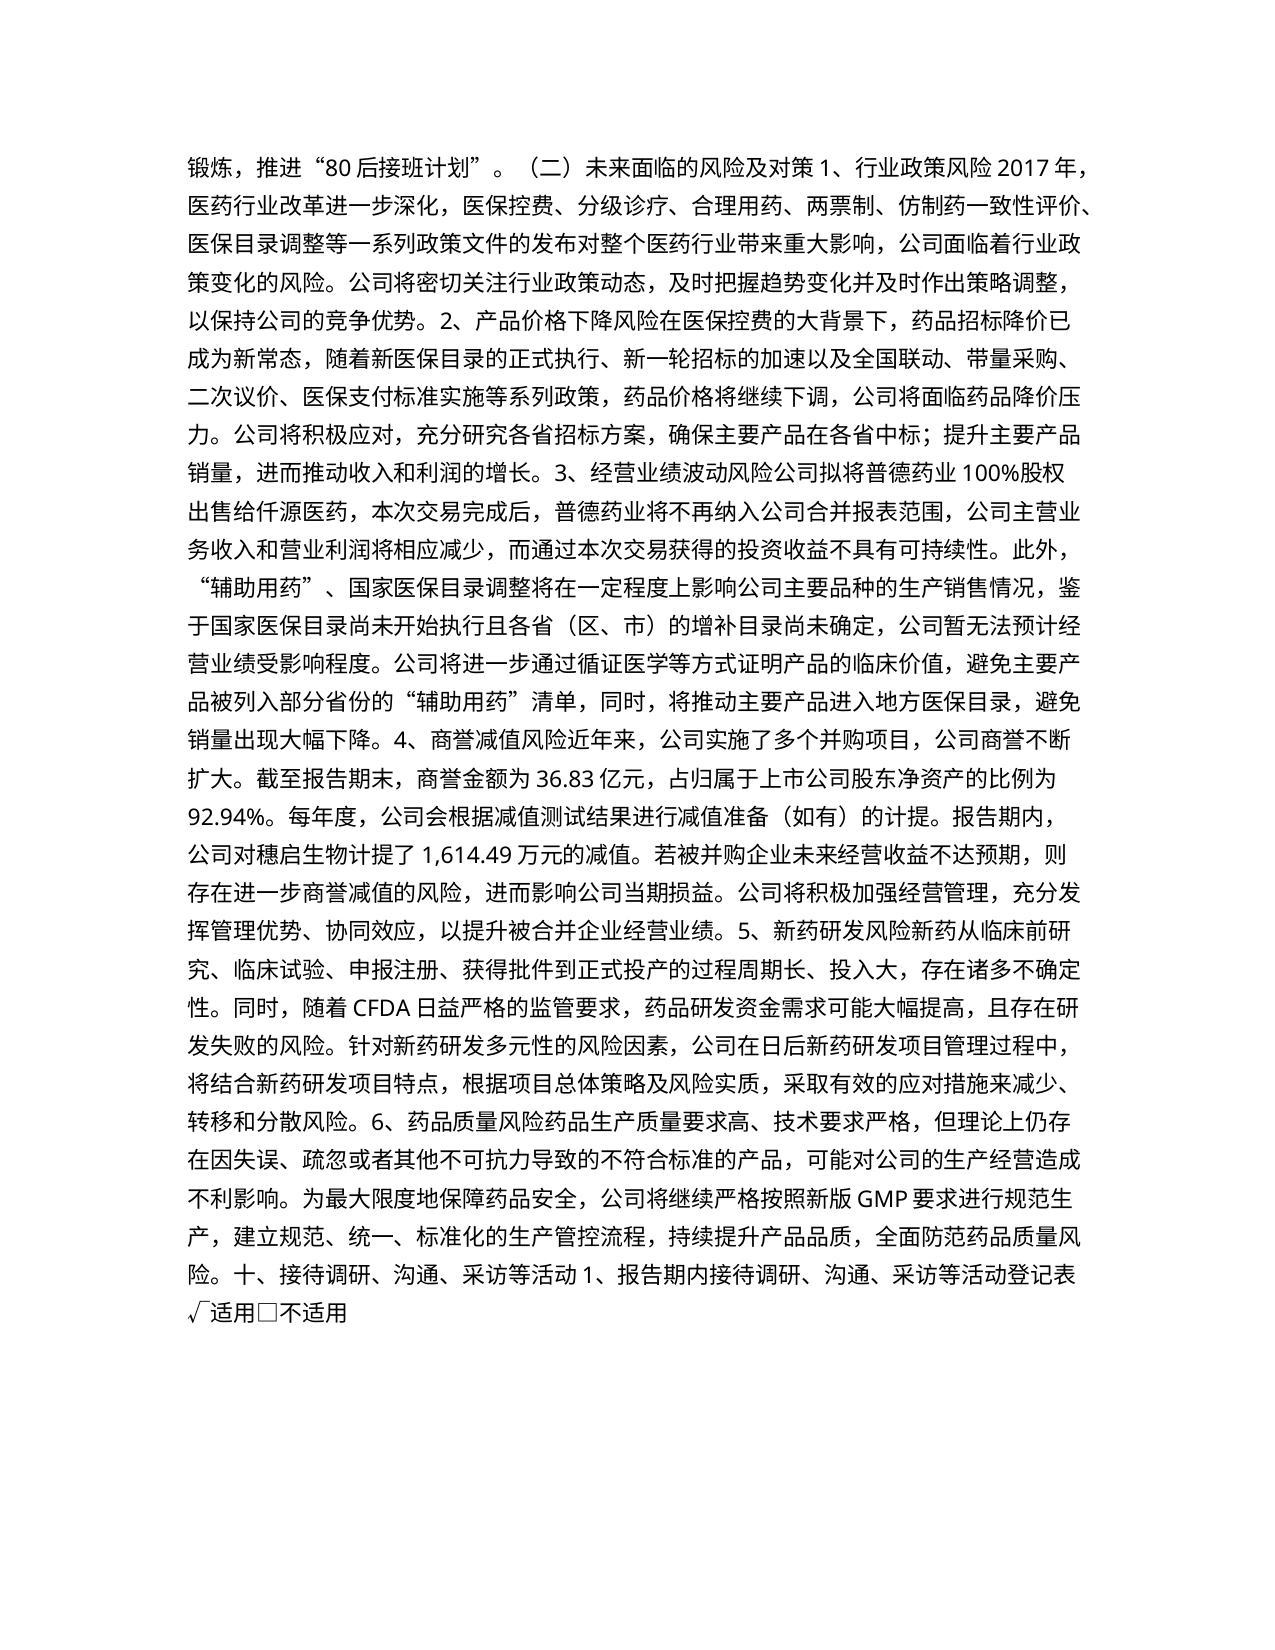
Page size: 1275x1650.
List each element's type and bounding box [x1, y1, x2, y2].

text [187, 150, 1087, 1328]
